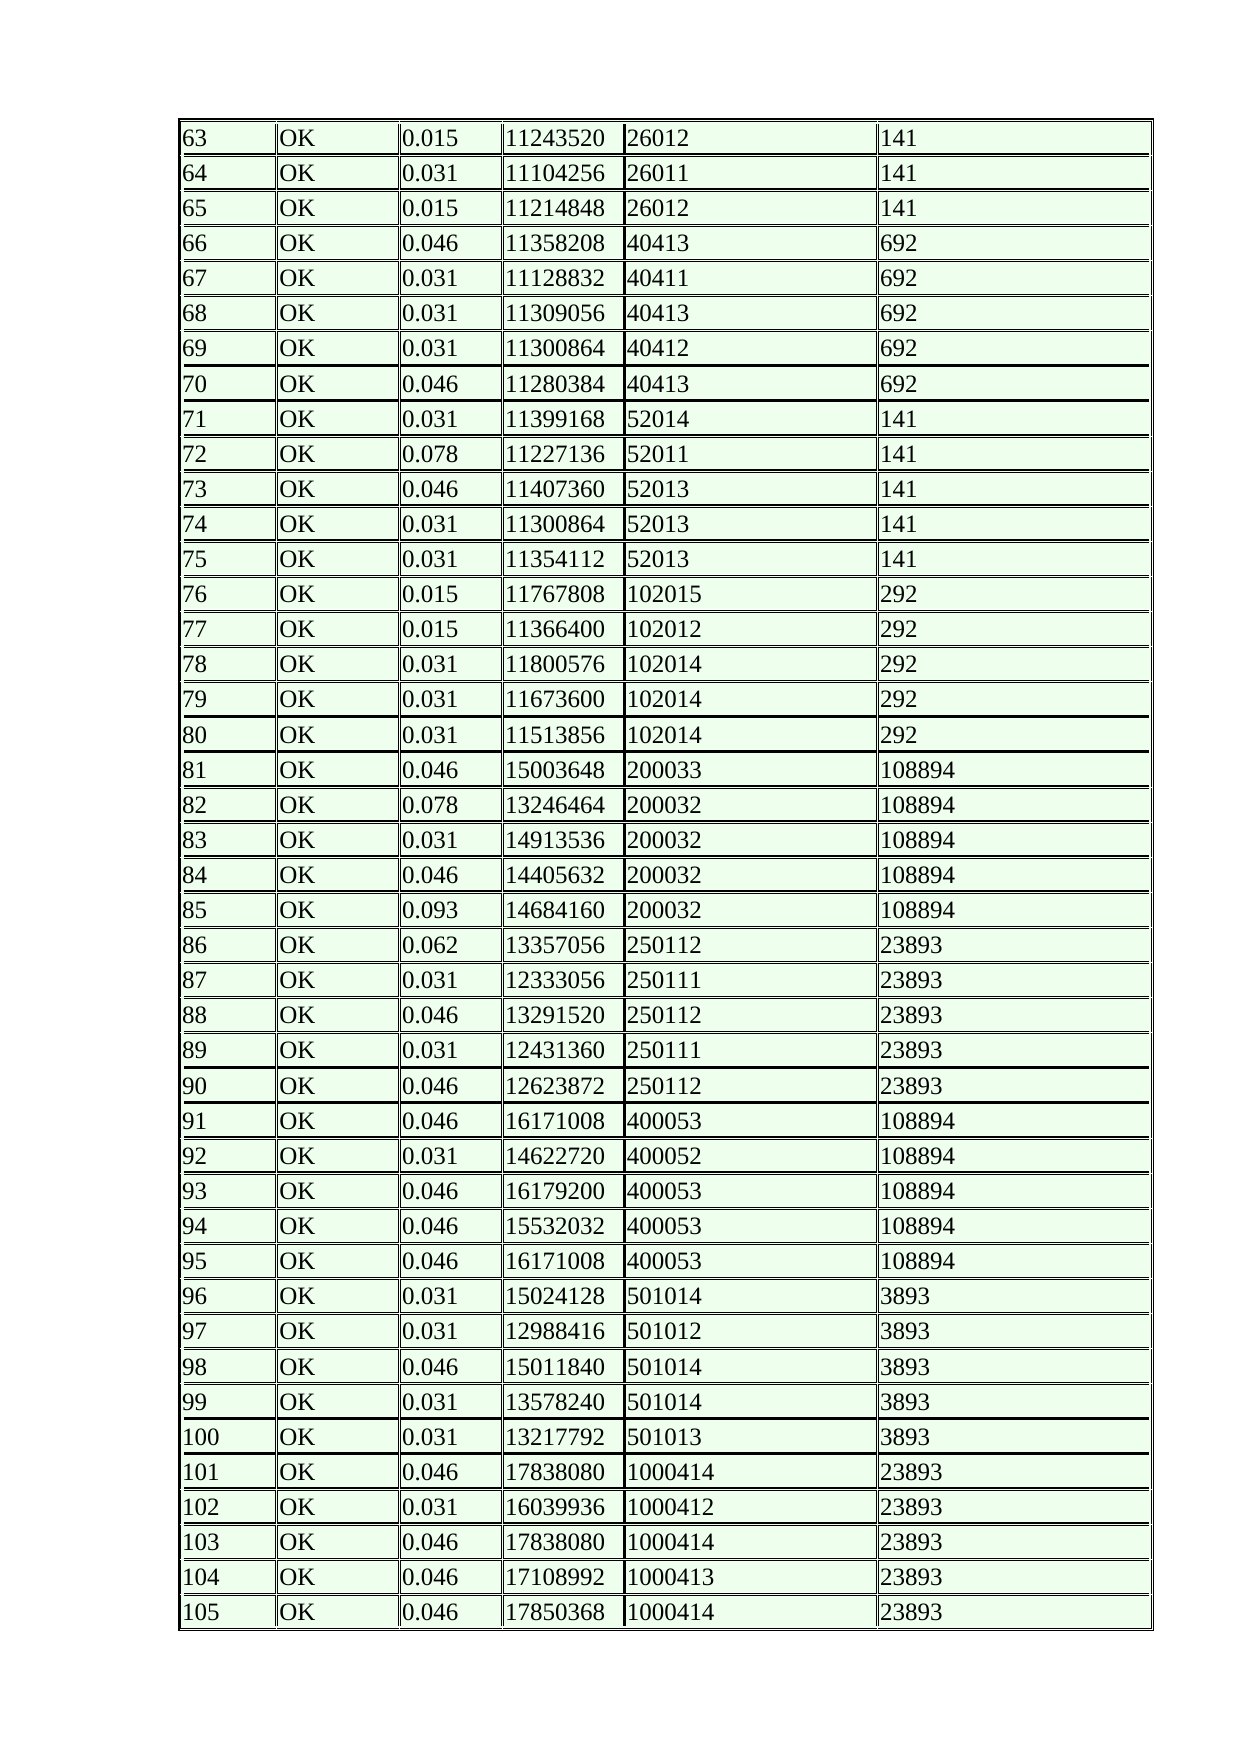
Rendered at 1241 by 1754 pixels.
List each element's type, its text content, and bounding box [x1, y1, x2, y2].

table_cell 103 [181, 1522, 275, 1557]
table_cell OK [278, 227, 398, 258]
table_cell 23893 [879, 1558, 1151, 1592]
table_cell 200033 [626, 753, 876, 785]
table_cell 0.031 [401, 262, 501, 294]
table_cell 11767808 [504, 578, 623, 609]
table_cell 12333056 [504, 964, 623, 996]
table_cell 400053 [626, 1210, 876, 1241]
table_cell 94 [181, 1206, 275, 1241]
table_cell 15024128 [504, 1280, 623, 1312]
table_cell 69 [180, 329, 277, 364]
table_cell 40413 [626, 297, 876, 329]
table_cell 11309056 [504, 297, 623, 329]
table_cell OK [278, 789, 398, 820]
table_cell 13291520 [504, 999, 623, 1031]
table_cell 23893 [878, 961, 1152, 996]
table_cell 87 [180, 961, 277, 996]
table_cell 0.031 [401, 1420, 501, 1452]
table_cell OK [278, 894, 398, 926]
table_cell 89 [180, 1031, 277, 1066]
table_cell 13246464 [504, 789, 623, 820]
table_cell OK [278, 824, 398, 855]
table_cell 40412 [626, 332, 876, 364]
table_cell 17838080 [504, 1455, 623, 1487]
table_cell OK [278, 543, 398, 574]
table_cell 200032 [626, 824, 876, 855]
table_cell 23893 [879, 1522, 1151, 1557]
table_cell 692 [878, 329, 1152, 364]
table_cell 102015 [626, 578, 876, 609]
table_cell 26011 [626, 157, 876, 188]
table_cell 0.046 [401, 1104, 501, 1136]
table_cell 23893 [879, 1066, 1151, 1101]
table_cell 23893 [879, 1487, 1151, 1522]
table_cell 0.078 [401, 438, 501, 469]
table_cell 11354112 [504, 543, 623, 574]
table_cell 13357056 [504, 929, 623, 961]
table_cell 68 [180, 294, 277, 329]
table_cell 3893 [878, 1277, 1152, 1312]
table_cell 63 [181, 122, 277, 153]
table_cell OK [278, 1491, 398, 1522]
table_cell 108894 [879, 1171, 1151, 1206]
table_cell 14684160 [504, 894, 623, 926]
table_cell 80 [181, 715, 275, 750]
table_cell OK [278, 473, 398, 504]
table_cell 108894 [879, 1101, 1151, 1136]
table_cell 23893 [878, 926, 1152, 961]
table_cell 0.046 [401, 1455, 501, 1487]
table_cell 292 [879, 610, 1151, 645]
table_cell 692 [879, 224, 1151, 258]
table_cell 3893 [878, 1347, 1152, 1382]
table_cell 14913536 [504, 824, 623, 855]
table_cell 400053 [626, 1175, 876, 1206]
table_cell 90 [181, 1066, 275, 1101]
table_cell 72 [181, 434, 275, 469]
table_cell 0.031 [401, 1315, 501, 1347]
table_cell 16171008 [504, 1104, 623, 1136]
table_cell 400052 [626, 1140, 876, 1171]
table_cell 0.031 [401, 964, 501, 996]
table_cell OK [278, 929, 398, 961]
table_cell OK [278, 1245, 398, 1277]
table_cell 13578240 [504, 1385, 623, 1417]
table_cell 52013 [626, 508, 876, 539]
table_cell 292 [878, 645, 1152, 680]
table_cell 3893 [878, 1382, 1152, 1417]
table_cell 11673600 [504, 683, 623, 715]
table_cell 11366400 [504, 613, 623, 645]
table_cell 501013 [626, 1420, 876, 1452]
table_cell OK [278, 1175, 398, 1206]
table_cell 501012 [626, 1315, 876, 1347]
table_cell 75 [181, 539, 275, 574]
table_cell 0.046 [401, 753, 501, 785]
table_cell 250111 [626, 964, 876, 996]
table_cell 0.031 [401, 1140, 501, 1171]
table_cell 1000414 [624, 1596, 878, 1628]
table_cell 40413 [626, 367, 876, 399]
table_cell 292 [879, 575, 1151, 609]
table_cell 16039936 [504, 1491, 623, 1522]
table_cell 200032 [626, 859, 876, 890]
table_cell OK [278, 1561, 398, 1592]
table_cell 76 [181, 575, 275, 609]
table_cell 12431360 [504, 1034, 623, 1066]
table_cell OK [278, 367, 398, 399]
table_cell OK [278, 508, 398, 539]
table_cell 102014 [626, 718, 876, 750]
table_cell 14405632 [504, 859, 623, 890]
table_cell 400053 [626, 1104, 876, 1136]
table_cell 105 [181, 1593, 277, 1628]
table_cell 0.078 [401, 789, 501, 820]
table_cell 108894 [879, 750, 1151, 785]
table_cell OK [278, 1069, 398, 1101]
table_cell 93 [181, 1171, 275, 1206]
table_cell 501014 [626, 1280, 876, 1312]
table_cell OK [278, 192, 398, 223]
table_cell 15011840 [504, 1350, 623, 1382]
table_cell 1000412 [626, 1491, 876, 1522]
table_cell 84 [181, 855, 275, 890]
table_cell 11227136 [504, 438, 623, 469]
table_cell 692 [879, 259, 1151, 294]
table_cell 17108992 [504, 1561, 623, 1592]
table_cell 0.031 [401, 1491, 501, 1522]
table_cell 0.031 [401, 508, 501, 539]
table_cell 52014 [626, 402, 876, 434]
table_cell 82 [181, 785, 275, 820]
table_cell 52013 [626, 473, 876, 504]
table_cell OK [278, 753, 398, 785]
table_cell 0.015 [401, 192, 501, 223]
table_cell 97 [180, 1312, 277, 1347]
table_cell 12623872 [504, 1069, 623, 1101]
table_cell OK [278, 683, 398, 715]
table_cell OK [278, 1280, 398, 1312]
table_cell 71 [181, 399, 275, 434]
table_cell OK [278, 1104, 398, 1136]
table_cell OK [278, 402, 398, 434]
table_cell 1000414 [626, 1455, 876, 1487]
table_cell 67 [181, 259, 275, 294]
table_cell 1000413 [626, 1561, 876, 1592]
table_cell 141 [879, 539, 1151, 574]
table_cell 66 [181, 224, 275, 258]
table_cell 11214848 [504, 192, 623, 223]
table_cell 141 [879, 399, 1151, 434]
table_cell 0.031 [401, 1280, 501, 1312]
table_cell 16171008 [504, 1245, 623, 1277]
table_cell 83 [181, 820, 275, 855]
table_cell 292 [879, 715, 1151, 750]
table_cell 250112 [626, 929, 876, 961]
table_cell 0.031 [401, 1034, 501, 1066]
table_cell 0.031 [401, 648, 501, 680]
table_cell 0.031 [401, 824, 501, 855]
table_cell 292 [878, 680, 1152, 715]
table_cell 40411 [626, 262, 876, 294]
table_cell 17850368 [503, 1596, 624, 1628]
table_cell 1000414 [626, 1526, 876, 1557]
table_cell 0.046 [400, 1596, 503, 1628]
table_cell 0.031 [401, 1385, 501, 1417]
table_cell 85 [181, 890, 275, 926]
table_cell 78 [180, 645, 277, 680]
table_cell 102014 [626, 648, 876, 680]
table_cell 141 [879, 153, 1151, 188]
table_cell 70 [181, 364, 275, 399]
table_cell 141 [879, 469, 1151, 504]
table_cell 23893 [878, 996, 1152, 1031]
table_cell 74 [181, 504, 275, 539]
table_cell 98 [180, 1347, 277, 1382]
table_cell 88 [180, 996, 277, 1031]
table_cell 15003648 [504, 753, 623, 785]
table_cell 26012 [626, 192, 876, 223]
table_cell OK [278, 1140, 398, 1171]
table_cell 81 [181, 750, 275, 785]
table_cell OK [278, 578, 398, 609]
table_cell 0.015 [400, 122, 503, 153]
table_cell 91 [181, 1101, 275, 1136]
table_cell 692 [878, 294, 1152, 329]
table_cell 0.046 [401, 1210, 501, 1241]
table_cell 108894 [879, 785, 1151, 820]
table_cell 0.031 [401, 297, 501, 329]
table_cell 0.046 [401, 473, 501, 504]
table_cell 200032 [626, 894, 876, 926]
table_cell 0.046 [401, 1245, 501, 1277]
table_cell 92 [181, 1136, 275, 1171]
table_cell OK [278, 262, 398, 294]
table_cell 501014 [626, 1350, 876, 1382]
table_cell 11300864 [504, 508, 623, 539]
table_cell 0.031 [401, 157, 501, 188]
table_cell 0.046 [401, 1069, 501, 1101]
table_cell 108894 [879, 855, 1151, 890]
table_cell OK [278, 1210, 398, 1241]
table_cell 0.046 [401, 1561, 501, 1592]
table_cell OK [277, 1596, 399, 1628]
table_cell OK [278, 964, 398, 996]
table_cell 23893 [878, 1031, 1152, 1066]
table_cell 96 [180, 1277, 277, 1312]
table_cell OK [278, 648, 398, 680]
table_cell 0.046 [401, 1526, 501, 1557]
table_cell 0.062 [401, 929, 501, 961]
table_cell OK [277, 122, 399, 153]
table_cell 102012 [626, 613, 876, 645]
table_cell 108894 [879, 890, 1151, 926]
table_cell OK [278, 1455, 398, 1487]
table_cell 95 [181, 1241, 275, 1277]
table_cell 0.015 [401, 578, 501, 609]
table_cell 0.046 [401, 1350, 501, 1382]
table_cell 102014 [626, 683, 876, 715]
table_cell 108894 [879, 820, 1151, 855]
table_cell 52013 [626, 543, 876, 574]
table_cell 16179200 [504, 1175, 623, 1206]
table_cell 141 [878, 122, 1151, 153]
table_cell 0.031 [401, 543, 501, 574]
table_cell 15532032 [504, 1210, 623, 1241]
table_cell OK [278, 157, 398, 188]
table_cell 250112 [626, 999, 876, 1031]
table_cell 11399168 [504, 402, 623, 434]
table_cell OK [278, 999, 398, 1031]
table_cell 104 [181, 1558, 275, 1592]
table_cell 0.046 [401, 859, 501, 890]
table_cell 100 [181, 1417, 275, 1452]
table_cell 11104256 [504, 157, 623, 188]
table_cell 102 [181, 1487, 275, 1522]
table_cell 11128832 [504, 262, 623, 294]
table_cell 26012 [624, 122, 878, 153]
table_cell 0.031 [401, 683, 501, 715]
table_cell OK [278, 297, 398, 329]
table_cell 11800576 [504, 648, 623, 680]
table_cell OK [278, 1315, 398, 1347]
table_cell 40413 [626, 227, 876, 258]
table_cell 141 [879, 188, 1151, 223]
table_cell 0.015 [401, 613, 501, 645]
table_cell 0.093 [401, 894, 501, 926]
table_cell 23893 [878, 1593, 1151, 1628]
table_cell 692 [879, 364, 1151, 399]
table_cell 23893 [879, 1452, 1151, 1487]
table_cell 11243520 [503, 122, 624, 153]
table_cell 141 [879, 434, 1151, 469]
table_cell 0.046 [401, 227, 501, 258]
table_cell OK [278, 613, 398, 645]
table_cell OK [278, 1420, 398, 1452]
table_cell 86 [180, 926, 277, 961]
table_cell 400053 [626, 1245, 876, 1277]
table_cell 13217792 [504, 1420, 623, 1452]
table_cell 11513856 [504, 718, 623, 750]
table_cell 0.046 [401, 1175, 501, 1206]
table_cell 108894 [879, 1241, 1151, 1277]
table_cell 12988416 [504, 1315, 623, 1347]
table_cell 101 [181, 1452, 275, 1487]
table_cell 3893 [878, 1312, 1152, 1347]
table_cell OK [278, 438, 398, 469]
table_cell 11358208 [504, 227, 623, 258]
table_cell 11300864 [504, 332, 623, 364]
table_cell 64 [181, 153, 275, 188]
table_cell OK [278, 718, 398, 750]
table_cell 108894 [879, 1136, 1151, 1171]
table_cell 79 [180, 680, 277, 715]
table_cell 77 [181, 610, 275, 645]
table_cell 200032 [626, 789, 876, 820]
table_cell OK [278, 1526, 398, 1557]
table_cell OK [278, 332, 398, 364]
table_cell OK [278, 1385, 398, 1417]
table_cell 17838080 [504, 1526, 623, 1557]
table_cell 108894 [879, 1206, 1151, 1241]
table_cell 0.031 [401, 718, 501, 750]
table_cell 52011 [626, 438, 876, 469]
table_cell 250111 [626, 1034, 876, 1066]
table_cell 0.031 [401, 332, 501, 364]
table_cell 73 [181, 469, 275, 504]
table_cell 501014 [626, 1385, 876, 1417]
table_cell 0.031 [401, 402, 501, 434]
table_cell OK [278, 1350, 398, 1382]
table_cell 14622720 [504, 1140, 623, 1171]
table_cell 99 [180, 1382, 277, 1417]
table_cell 0.046 [401, 367, 501, 399]
table_cell OK [278, 859, 398, 890]
table_cell 11407360 [504, 473, 623, 504]
table_cell 250112 [626, 1069, 876, 1101]
table_cell 141 [879, 504, 1151, 539]
table_cell 3893 [879, 1417, 1151, 1452]
table_cell 65 [181, 188, 275, 223]
table_cell 11280384 [504, 367, 623, 399]
table_cell OK [278, 1034, 398, 1066]
table_cell 0.046 [401, 999, 501, 1031]
